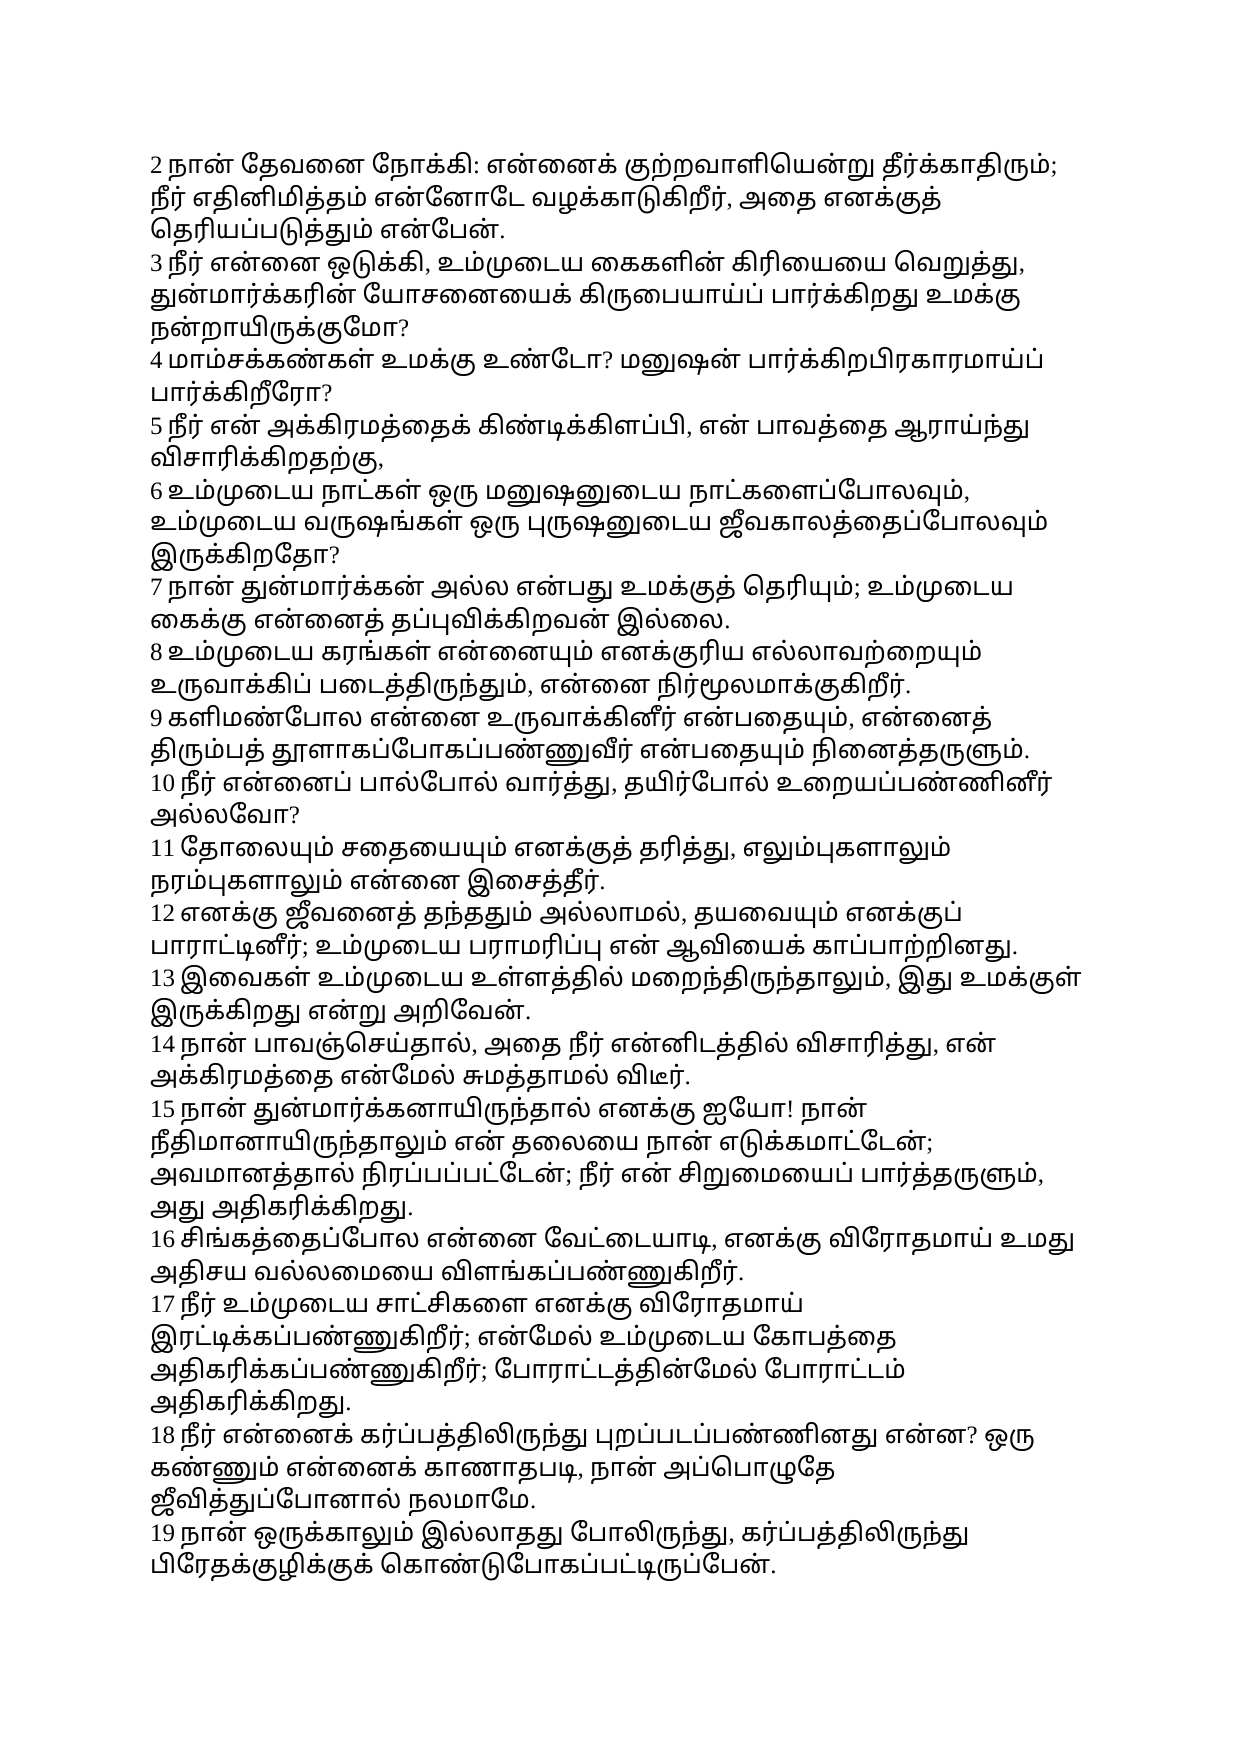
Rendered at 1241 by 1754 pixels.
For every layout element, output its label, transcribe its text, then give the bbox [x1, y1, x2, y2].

text 14நான் பாவஞ்செய்தால், அதை நீர் என்னிடத்தில் விசாரித்து, என் அக்கிரமத்தை என்மேல் சுமத்தாமல் விடீர். [150, 1029, 1090, 1094]
text 19நான் ஒருக்காலும் இல்லாதது போலிருந்து, கர்ப்பத்திலிருந்து பிரேதக்குழிக்குக் கொண்டுபோகப்பட்டிருப்பேன். [150, 1518, 1090, 1583]
text 12எனக்கு ஜீவனைத் தந்ததும் அல்லாமல், தயவையும் எனக்குப் பாராட்டினீர்; உம்முடைய பராமரிப்பு என் ஆவியைக் காப்பாற்றினது. [150, 898, 1090, 963]
text 13இவைகள் உம்முடைய உள்ளத்தில் மறைந்திருந்தாலும், இது உமக்குள் இருக்கிறது என்று அறிவேன். [150, 963, 1090, 1029]
text 7நான் துன்மார்க்கன் அல்ல என்பது உமக்குத் தெரியும்; உம்முடைய கைக்கு என்னைத் தப்புவிக்கிறவன் இல்லை. [150, 572, 1090, 637]
text 3நீர் என்னை ஒடுக்கி, உம்முடைய கைகளின் கிரியையை வெறுத்து, துன்மார்க்கரின் யோசனையைக் கிருபையாய்ப் பார்க்கிறது உமக்கு நன்றாயிருக்குமோ? [150, 248, 1090, 346]
text 6உம்முடைய நாட்கள் ஒரு மனுஷனுடைய நாட்களைப்போலவும், உம்முடைய வருஷங்கள் ஒரு புருஷனுடைய ஜீவகாலத்தைப்போலவும் இருக்கிறதோ? [150, 476, 1090, 572]
text 9களிமண்போல என்னை உருவாக்கினீர் என்பதையும், என்னைத் திரும்பத் தூளாகப்போகப்பண்ணுவீர் என்பதையும் நினைத்தருளும். [150, 703, 1090, 768]
text 18நீர் என்னைக் கர்ப்பத்திலிருந்து புறப்படப்பண்ணினது என்ன? ஒரு கண்ணும் என்னைக் காணாதபடி, நான் அப்பொழுதே ஜீவித்துப்போனால் நலமாமே. [150, 1420, 1090, 1518]
text 4மாம்சக்கண்கள் உமக்கு உண்டோ? மனுஷன் பார்க்கிறபிரகாரமாய்ப் பார்க்கிறீரோ? [150, 346, 1090, 411]
text 8உம்முடைய கரங்கள் என்னையும் எனக்குரிய எல்லாவற்றையும் உருவாக்கிப் படைத்திருந்தும், என்னை நிர்மூலமாக்குகிறீர். [150, 637, 1090, 703]
text 17நீர் உம்முடைய சாட்சிகளை எனக்கு விரோதமாய் இரட்டிக்கப்பண்ணுகிறீர்; என்மேல் உம்முடைய கோபத்தை அதிகரிக்கப்பண்ணுகிறீர்; போராட்டத்தின்மேல் போராட்டம் அதிகரிக்கிறது. [150, 1289, 1090, 1420]
text 16சிங்கத்தைப்போல என்னை வேட்டையாடி, எனக்கு விரோதமாய் உமது அதிசய வல்லமையை விளங்கப்பண்ணுகிறீர். [150, 1224, 1090, 1289]
text 2நான் தேவனை நோக்கி: என்னைக் குற்றவாளியென்று தீர்க்காதிரும்; நீர் எதினிமித்தம் என்னோடே வழக்காடுகிறீர், அதை எனக்குத் தெரியப்படுத்தும் என்பேன். [150, 150, 1090, 248]
text 11தோலையும் சதையையும் எனக்குத் தரித்து, எலும்புகளாலும் நரம்புகளாலும் என்னை இசைத்தீர். [150, 833, 1090, 898]
text 15நான் துன்மார்க்கனாயிருந்தால் எனக்கு ஐயோ! நான் நீதிமானாயிருந்தாலும் என் தலையை நான் எடுக்கமாட்டேன்; அவமானத்தால் நிரப்பப்பட்டேன்; நீர் என் சிறுமையைப் பார்த்தருளும், அது அதிகரிக்கிறது. [150, 1094, 1090, 1224]
text 10நீர் என்னைப் பால்போல் வார்த்து, தயிர்போல் உறையப்பண்ணினீர் அல்லவோ? [150, 768, 1090, 833]
text 5நீர் என் அக்கிரமத்தைக் கிண்டிக்கிளப்பி, என் பாவத்தை ஆராய்ந்து விசாரிக்கிறதற்கு, [150, 411, 1090, 476]
